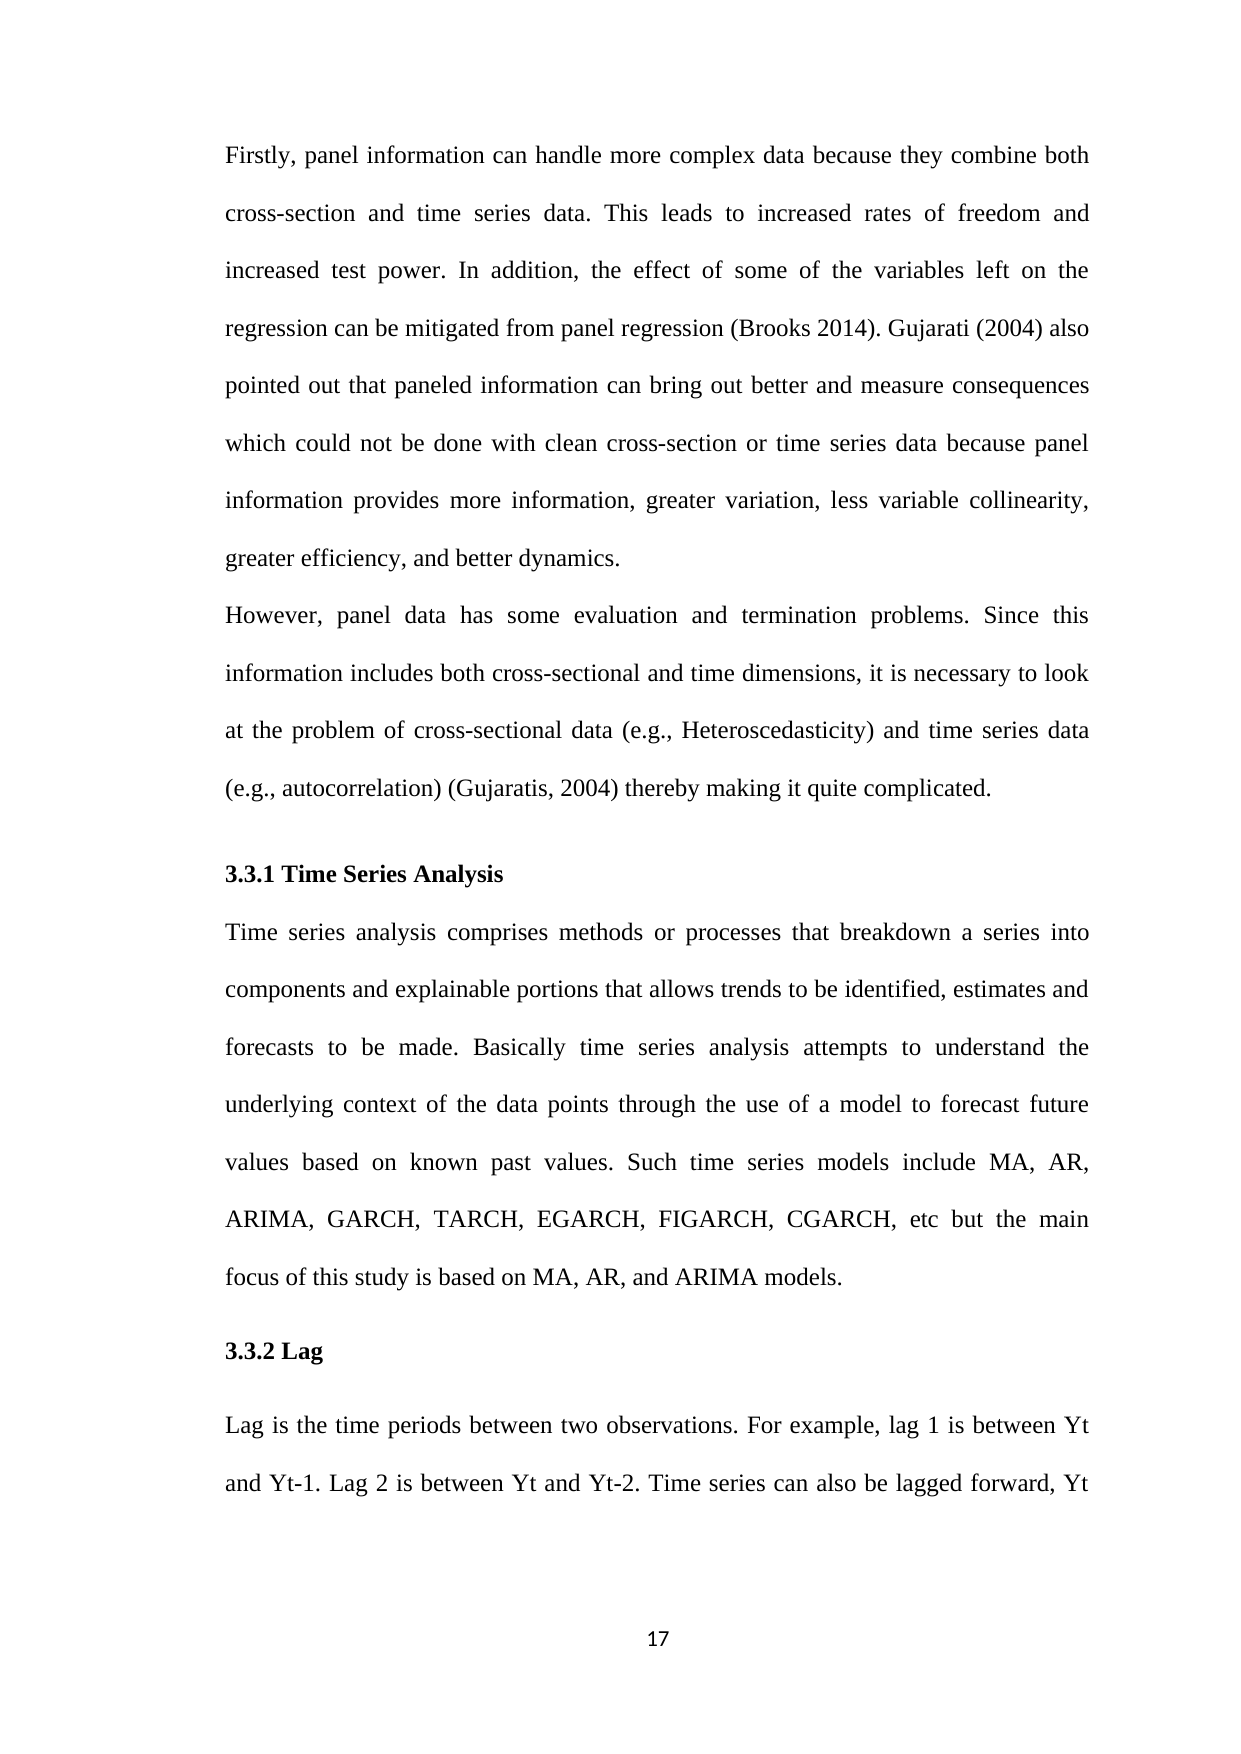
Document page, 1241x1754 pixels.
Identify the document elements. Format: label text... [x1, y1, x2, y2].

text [225, 141, 1090, 572]
subtitle 3.3.1 Time Series Analysis [225, 859, 1090, 888]
text Time series analysis comprises methods or processes that breakdown a series into components and explainable portions that allows trends to be identified, estimates and forecasts to be made. Basically time series analysis attempts to understand the underlying context of the data points through the use of a model to forecast future values based on known past values. Such time series models include MA, AR, ARIMA, GARCH, TARCH, EGARCH, FIGARCH, CGARCH, etc but the main focus of this study is based on MA, AR, and ARIMA models. [225, 917, 1090, 1291]
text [225, 1410, 1090, 1496]
text 3.3.2 Lag [225, 1336, 1090, 1365]
text However, panel data has some evaluation and termination problems. Since this information includes both cross-sectional and time dimensions, it is necessary to look at the problem of cross-sectional data (e.g., Heteroscedasticity) and time series data (e.g., autocorrelation) (Gujaratis, 2004) thereby making it quite complicated. [225, 601, 1090, 802]
